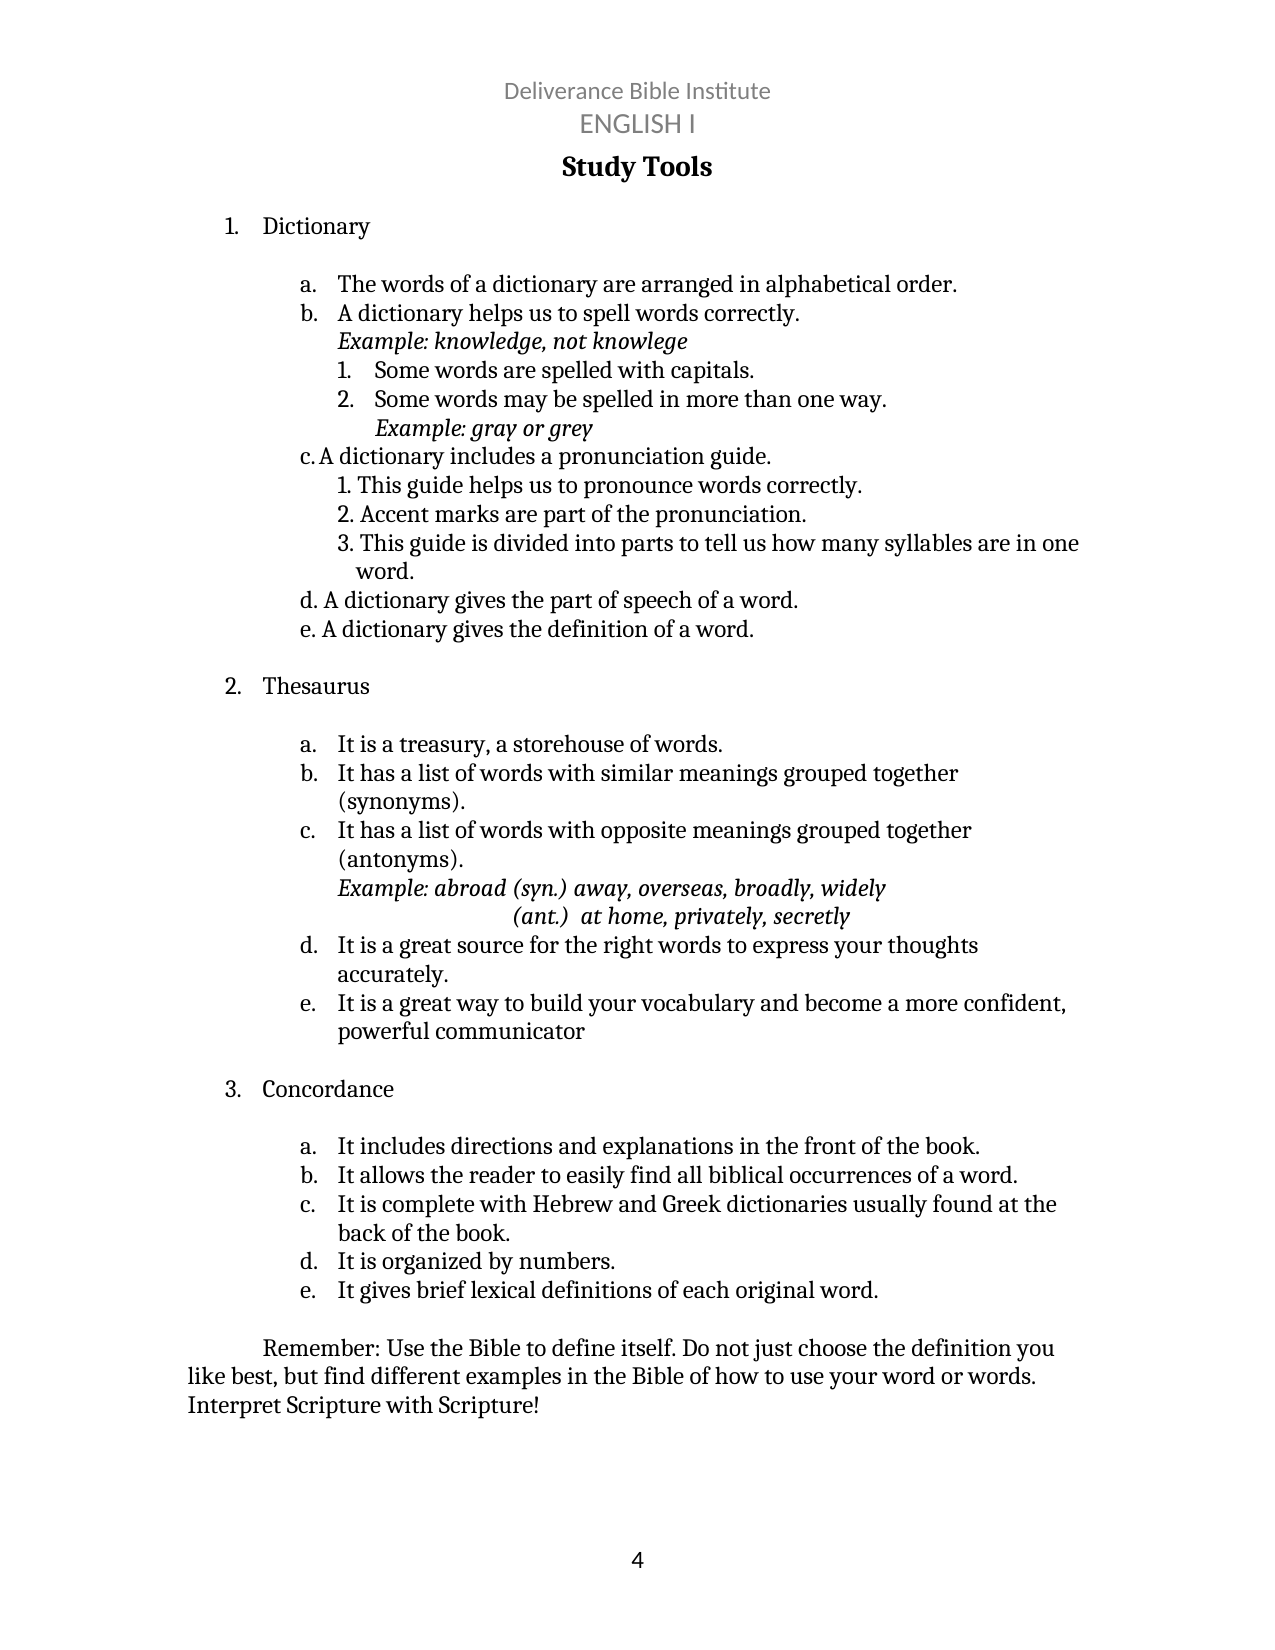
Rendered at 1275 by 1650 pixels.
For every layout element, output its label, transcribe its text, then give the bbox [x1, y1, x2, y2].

list It has a list of words with opposite meanings grouped together (antonyms). [300, 816, 1087, 873]
text e. A dictionary gives the definition of a word. [300, 615, 1087, 643]
list Concordance [225, 1075, 1087, 1103]
text Example: knowledge, not knowlege [300, 327, 1087, 356]
list It allows the reader to easily find all biblical occurrences of a word. [300, 1161, 1087, 1190]
list Dictionary [225, 212, 1087, 241]
list It is a treasury, a storehouse of words. [300, 730, 1087, 758]
text Example: gray or grey [337, 413, 1087, 442]
subtitle Study Tools [187, 150, 1087, 183]
list It is complete with Hebrew and Greek dictionaries usually found at the back of the book. [300, 1190, 1087, 1247]
list It includes directions and explanations in the front of the book. [300, 1132, 1087, 1161]
text Example: abroad (syn.) away, overseas, broadly, widely [337, 873, 1087, 902]
text 2. Accent marks are part of the pronunciation. [337, 500, 1087, 528]
list Some words are spelled with capitals. [337, 356, 1087, 385]
list It is a great way to build your vocabulary and become a more confident, powerful communicator [300, 988, 1087, 1046]
list A dictionary helps us to spell words correctly. [300, 298, 1087, 327]
text (ant.) at home, privately, secretly [506, 902, 1087, 931]
text 1. This guide helps us to pronounce words correctly. [337, 471, 1087, 500]
text d. A dictionary gives the part of speech of a word. [300, 586, 1087, 615]
text 3. This guide is divided into parts to tell us how many syllables are in one word. [337, 528, 1087, 586]
list It gives brief lexical definitions of each original word. [300, 1276, 1087, 1305]
list A dictionary includes a pronunciation guide. [300, 442, 1087, 471]
text Remember: Use the Bible to define itself. Do not just choose the definition you like best, but find different examples in the Bible of how to use your word or words. Interpret Scripture with Scripture! [187, 1333, 1087, 1420]
list Some words may be spelled in more than one way. [337, 385, 1087, 413]
list Thesaurus [225, 672, 1087, 701]
list The words of a dictionary are arranged in alphabetical order. [300, 270, 1087, 298]
list It has a list of words with similar meanings grouped together (synonyms). [300, 758, 1087, 816]
list It is a great source for the right words to express your thoughts accurately. [300, 931, 1087, 988]
list It is organized by numbers. [300, 1247, 1087, 1276]
